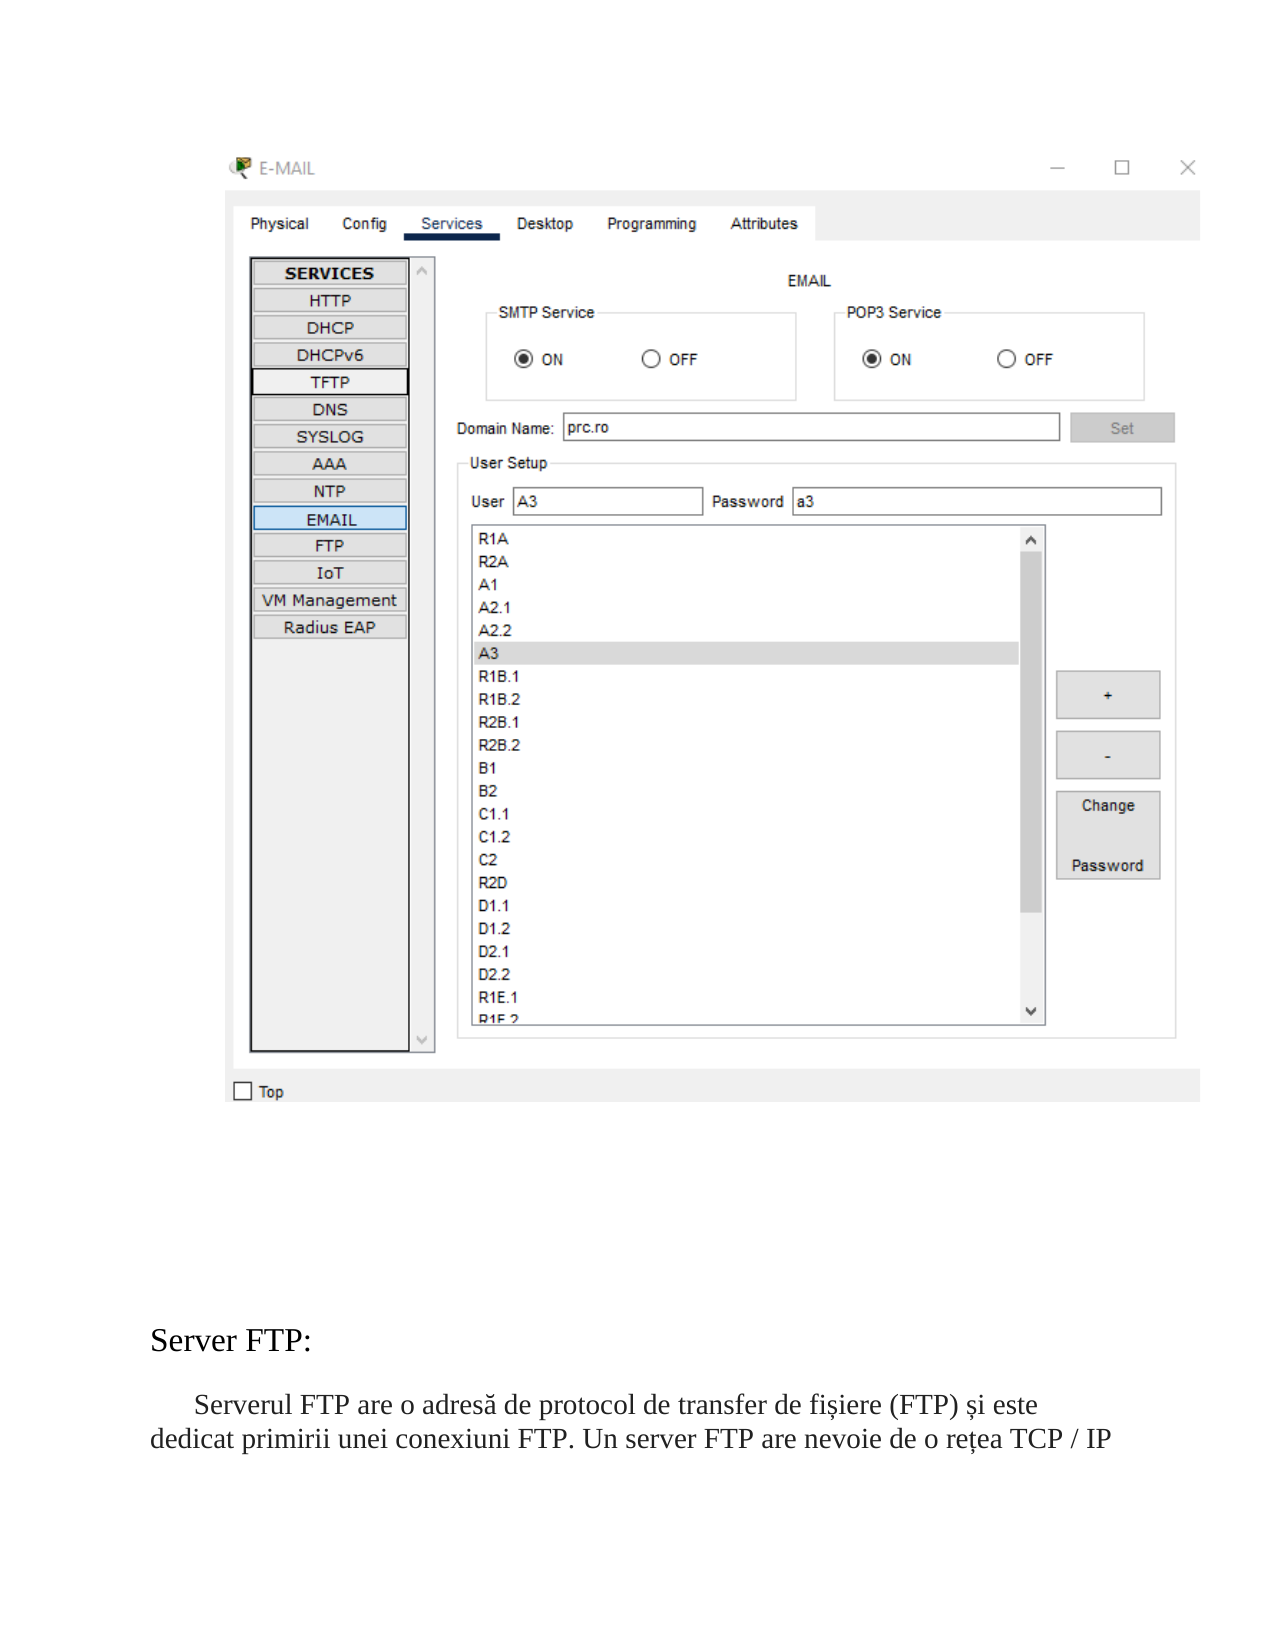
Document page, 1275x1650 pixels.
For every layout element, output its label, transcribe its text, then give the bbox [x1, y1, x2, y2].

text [150, 1358, 1125, 1454]
picture [225, 150, 1200, 1102]
text Server FTP: [150, 1320, 1125, 1358]
